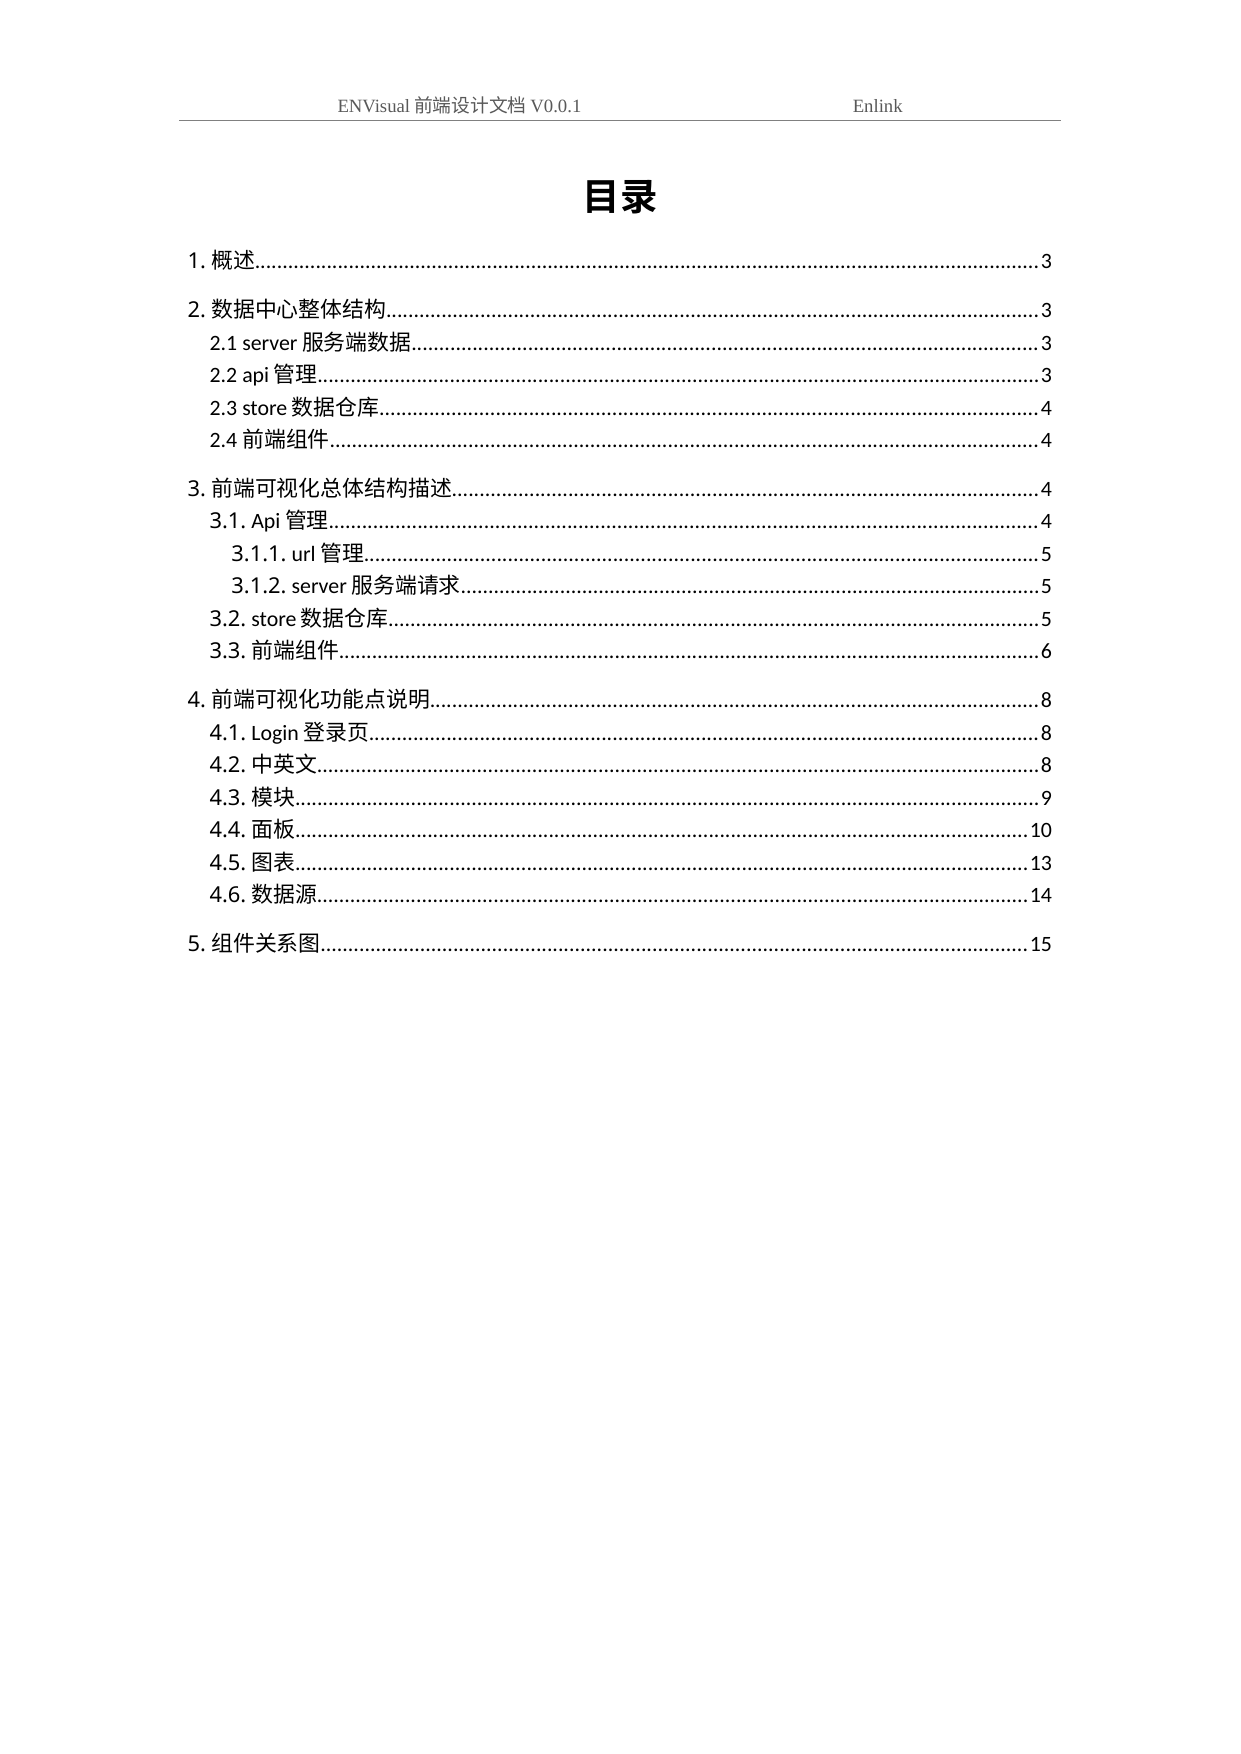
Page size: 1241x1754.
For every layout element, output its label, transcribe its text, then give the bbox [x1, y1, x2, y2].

text 3.1.1. url管理 5 [231, 536, 1053, 568]
text 4.5. 图表 13 [209, 844, 1053, 877]
text 3.2. store数据仓库 5 [209, 601, 1053, 633]
text 3.1. Api管理 4 [209, 503, 1053, 536]
text 3. 前端可视化总体结构描述 4 [187, 471, 1053, 503]
text 4.2. 中英文 8 [209, 747, 1053, 779]
text 2. 数据中心整体结构 3 [187, 292, 1053, 324]
text 5. 组件关系图 15 [187, 926, 1053, 958]
text 3.1.2. server服务端请求 5 [231, 568, 1053, 601]
text 1. 概述 3 [187, 243, 1053, 276]
text 4.1. Login登录页 8 [209, 714, 1053, 747]
text 2.3 store数据仓库 4 [209, 389, 1053, 422]
text 4.3. 模块 9 [209, 779, 1053, 812]
text 目录 [187, 162, 1053, 227]
text 2.4 前端组件 4 [209, 422, 1053, 454]
text 4. 前端可视化功能点说明 8 [187, 682, 1053, 714]
text 4.6. 数据源 14 [209, 877, 1053, 909]
text 3.3. 前端组件 6 [209, 633, 1053, 666]
text 2.1 server服务端数据 3 [209, 324, 1053, 357]
text 2.2 api管理 3 [209, 357, 1053, 389]
text 4.4. 面板 10 [209, 812, 1053, 844]
